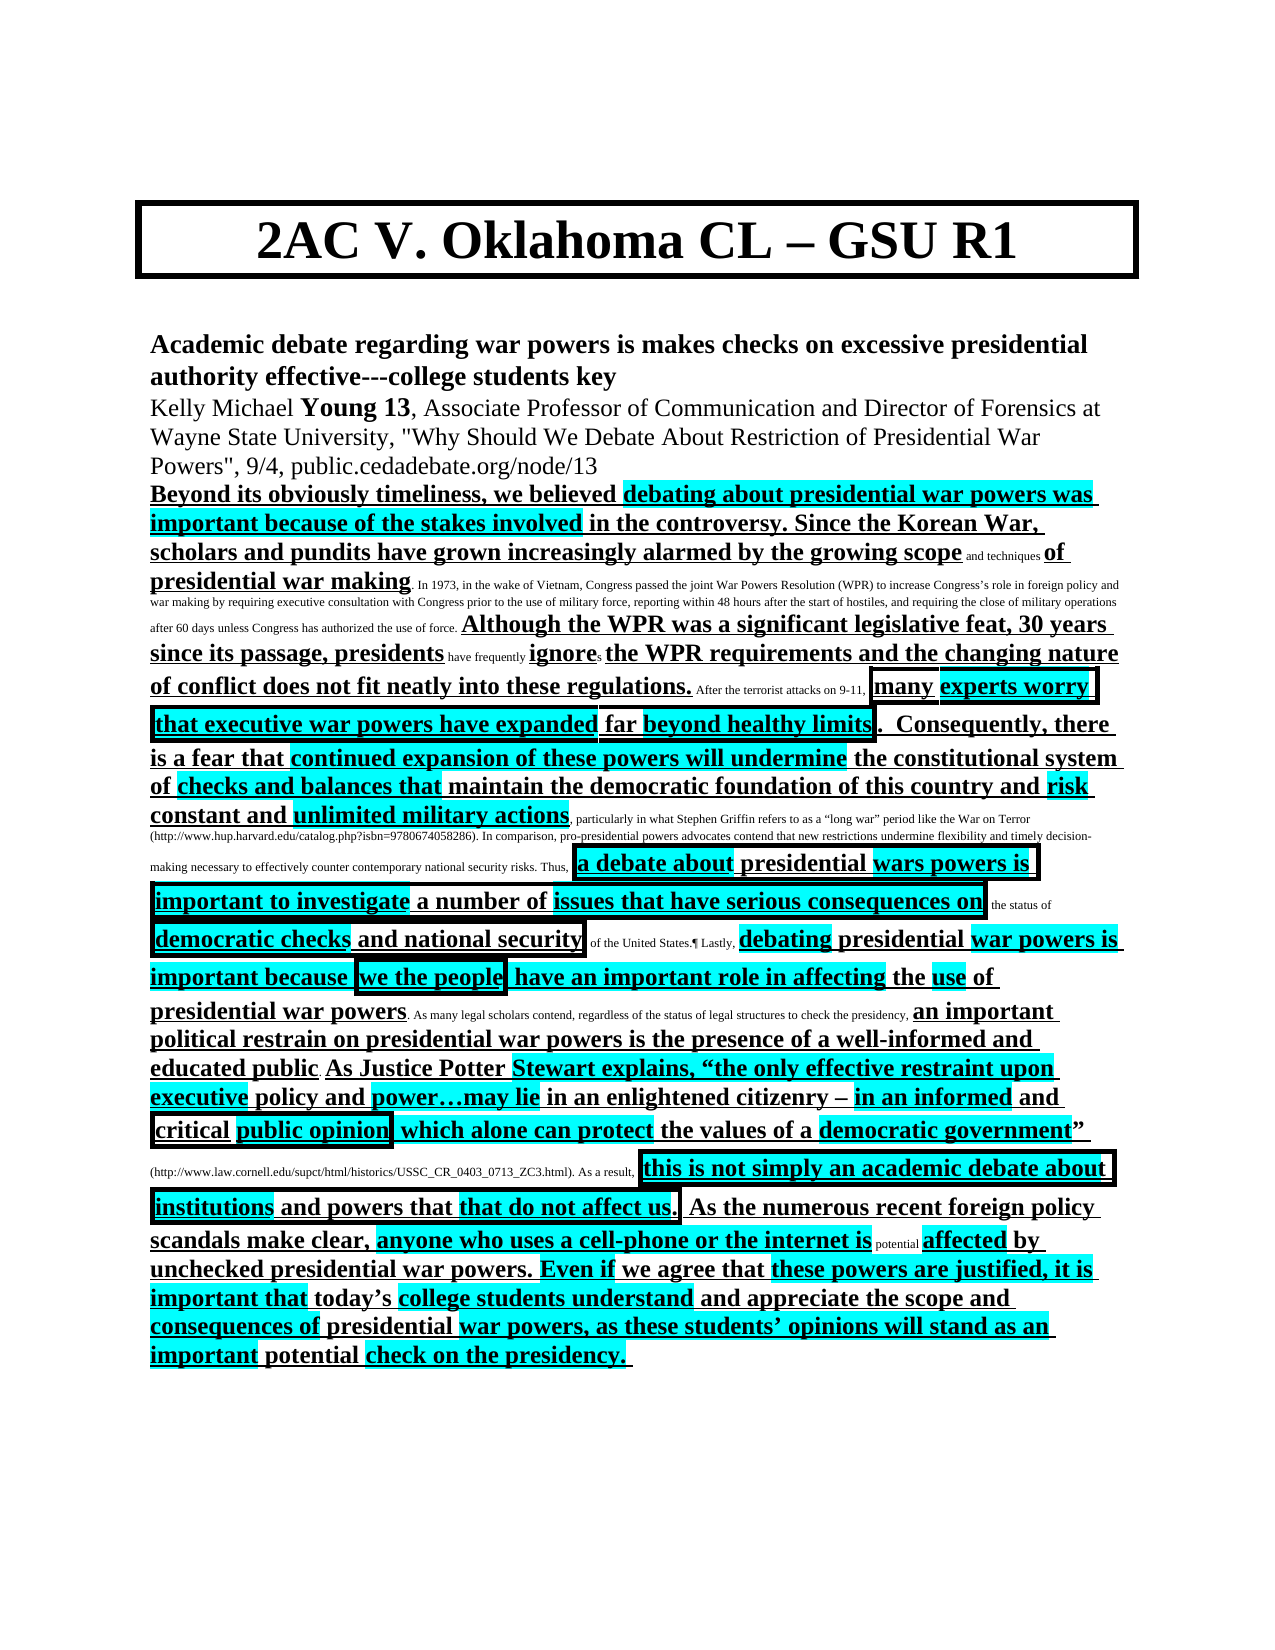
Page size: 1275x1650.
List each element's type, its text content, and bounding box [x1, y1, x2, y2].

text Kelly Michael Young 13, Associate Professor of Communication and Director of Forensics at Wayne State University, "Why Should We Debate About Restriction of Presidential War Powers", 9/4, public.cedadebate.org/node/13 [150, 391, 1125, 479]
text Beyond its obviously timeliness, we believed debating about presidential war powers was important because of the stakes involved in the controversy. Since the Korean War, scholars and pundits have grown increasingly alarmed by the growing scope and techniques of presidential war making. In 1973, in the wake of Vietnam, Congress passed the joint War Powers Resolution (WPR) to increase Congress’s role in foreign policy and war making by requiring executive consultation with Congress prior to the use of military force, reporting within 48 hours after the start of hostiles, and requiring the close of military operations after 60 days unless Congress has authorized the use of force. Although the WPR was a significant legislative feat, 30 years since its passage, presidents have frequently ignores the WPR requirements and the changing nature of conflict does not fit neatly into these regulations. After the terrorist attacks on 9-11, many experts worry that executive war powers have expanded far beyond healthy limits. Consequently, there is a fear that continued expansion of these powers will undermine the constitutional system of checks and balances that maintain the democratic foundation of this country and risk constant and unlimited military actions, particularly in what Stephen Griffin refers to as a “long war” period like the War on Terror (http://www.hup.harvard.edu/catalog.php?isbn=9780674058286). In comparison, pro-presidential powers advocates contend that new restrictions undermine flexibility and timely decision-making necessary to effectively counter contemporary national security risks. Thus, a debate about presidential wars powers is important to investigate a number of issues that have serious consequences on the status of democratic checks and national security of the United States.¶ Lastly, debating presidential war powers is important because we the people have an important role in affecting the use of presidential war powers. As many legal scholars contend, regardless of the status of legal structures to check the presidency, an important political restrain on presidential war powers is the presence of a well-informed and educated public. As Justice Potter Stewart explains, “the only effective restraint upon executive policy and power…may lie in an enlightened citizenry – in an informed and critical public opinion which alone can protect the values of a democratic government” (http://www.law.cornell.edu/supct/html/historics/USSC_CR_0403_0713_ZC3.html). As a result, this is not simply an academic debate about institutions and powers that that do not affect us. As the numerous recent foreign policy scandals make clear, anyone who uses a cell-phone or the internet is potential affected by unchecked presidential war powers. Even if we agree that these powers are justified, it is important that today’s college students understand and appreciate the scope and consequences of presidential war powers, as these students’ opinions will stand as an important potential check on the presidency. [150, 479, 1125, 1369]
subtitle Academic debate regarding war powers is makes checks on excessive presidential authority effective---college students key [150, 328, 1125, 391]
subtitle 2AC V. Oklahoma CL – GSU R1 [142, 206, 1133, 273]
